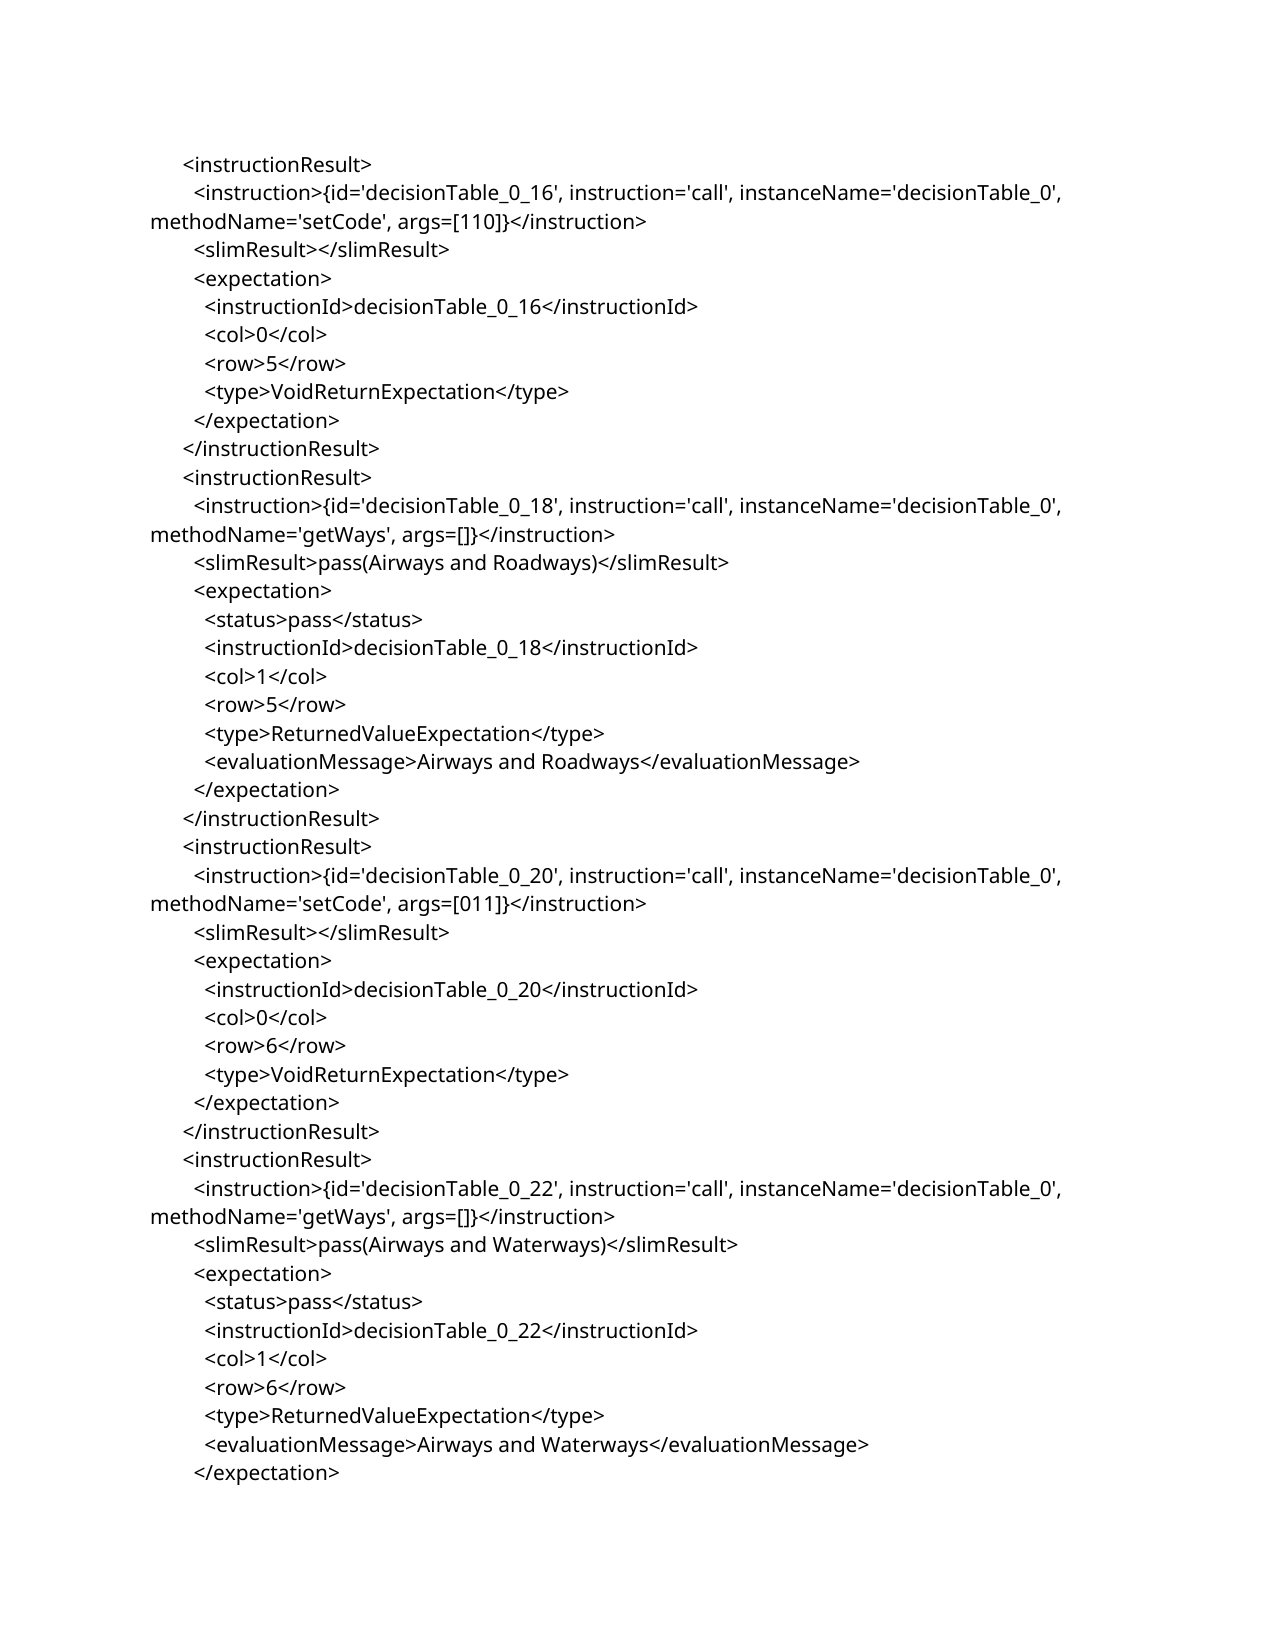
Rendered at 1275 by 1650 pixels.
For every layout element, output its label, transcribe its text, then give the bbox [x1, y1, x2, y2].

text <expectation> [150, 264, 1125, 292]
text <col>1</col> [150, 662, 1125, 690]
text <type>VoidReturnExpectation</type> [150, 1060, 1125, 1088]
text <slimResult></slimResult> [150, 235, 1125, 264]
text <instructionId>decisionTable_0_16</instructionId> [150, 292, 1125, 321]
text <instructionId>decisionTable_0_18</instructionId> [150, 633, 1125, 662]
text <slimResult>pass(Airways and Waterways)</slimResult> [150, 1231, 1125, 1259]
text <col>1</col> [150, 1344, 1125, 1373]
text <instructionResult> [150, 150, 1125, 178]
text <expectation> [150, 1259, 1125, 1287]
text <slimResult>pass(Airways and Roadways)</slimResult> [150, 548, 1125, 577]
text <instruction>{id='decisionTable_0_16', instruction='call', instanceName='decisionTable_0', methodName='setCode', args=[110]}</instruction> [150, 178, 1125, 235]
text </expectation> [150, 776, 1125, 804]
text <instructionId>decisionTable_0_20</instructionId> [150, 975, 1125, 1003]
text </expectation> [150, 406, 1125, 434]
text <slimResult></slimResult> [150, 918, 1125, 946]
text <expectation> [150, 946, 1125, 975]
text <row>5</row> [150, 349, 1125, 377]
text <instructionResult> [150, 1145, 1125, 1174]
text <instructionId>decisionTable_0_22</instructionId> [150, 1316, 1125, 1344]
text <instruction>{id='decisionTable_0_20', instruction='call', instanceName='decisionTable_0', methodName='setCode', args=[011]}</instruction> [150, 861, 1125, 918]
text <instructionResult> [150, 832, 1125, 861]
text <type>ReturnedValueExpectation</type> [150, 1401, 1125, 1430]
text <expectation> [150, 577, 1125, 605]
text <status>pass</status> [150, 1287, 1125, 1316]
text <instructionResult> [150, 463, 1125, 491]
text <evaluationMessage>Airways and Waterways</evaluationMessage> [150, 1430, 1125, 1458]
text </expectation> [150, 1458, 1125, 1487]
text <status>pass</status> [150, 605, 1125, 633]
text <type>VoidReturnExpectation</type> [150, 377, 1125, 406]
text </instructionResult> [150, 1117, 1125, 1145]
text </instructionResult> [150, 434, 1125, 463]
text <instruction>{id='decisionTable_0_22', instruction='call', instanceName='decisionTable_0', methodName='getWays', args=[]}</instruction> [150, 1174, 1125, 1231]
text <col>0</col> [150, 1003, 1125, 1032]
text <col>0</col> [150, 321, 1125, 349]
text <evaluationMessage>Airways and Roadways</evaluationMessage> [150, 747, 1125, 776]
text <instruction>{id='decisionTable_0_18', instruction='call', instanceName='decisionTable_0', methodName='getWays', args=[]}</instruction> [150, 491, 1125, 548]
text </expectation> [150, 1088, 1125, 1117]
text <row>6</row> [150, 1032, 1125, 1060]
text </instructionResult> [150, 804, 1125, 832]
text <row>5</row> [150, 690, 1125, 719]
text <row>6</row> [150, 1373, 1125, 1401]
text <type>ReturnedValueExpectation</type> [150, 719, 1125, 747]
